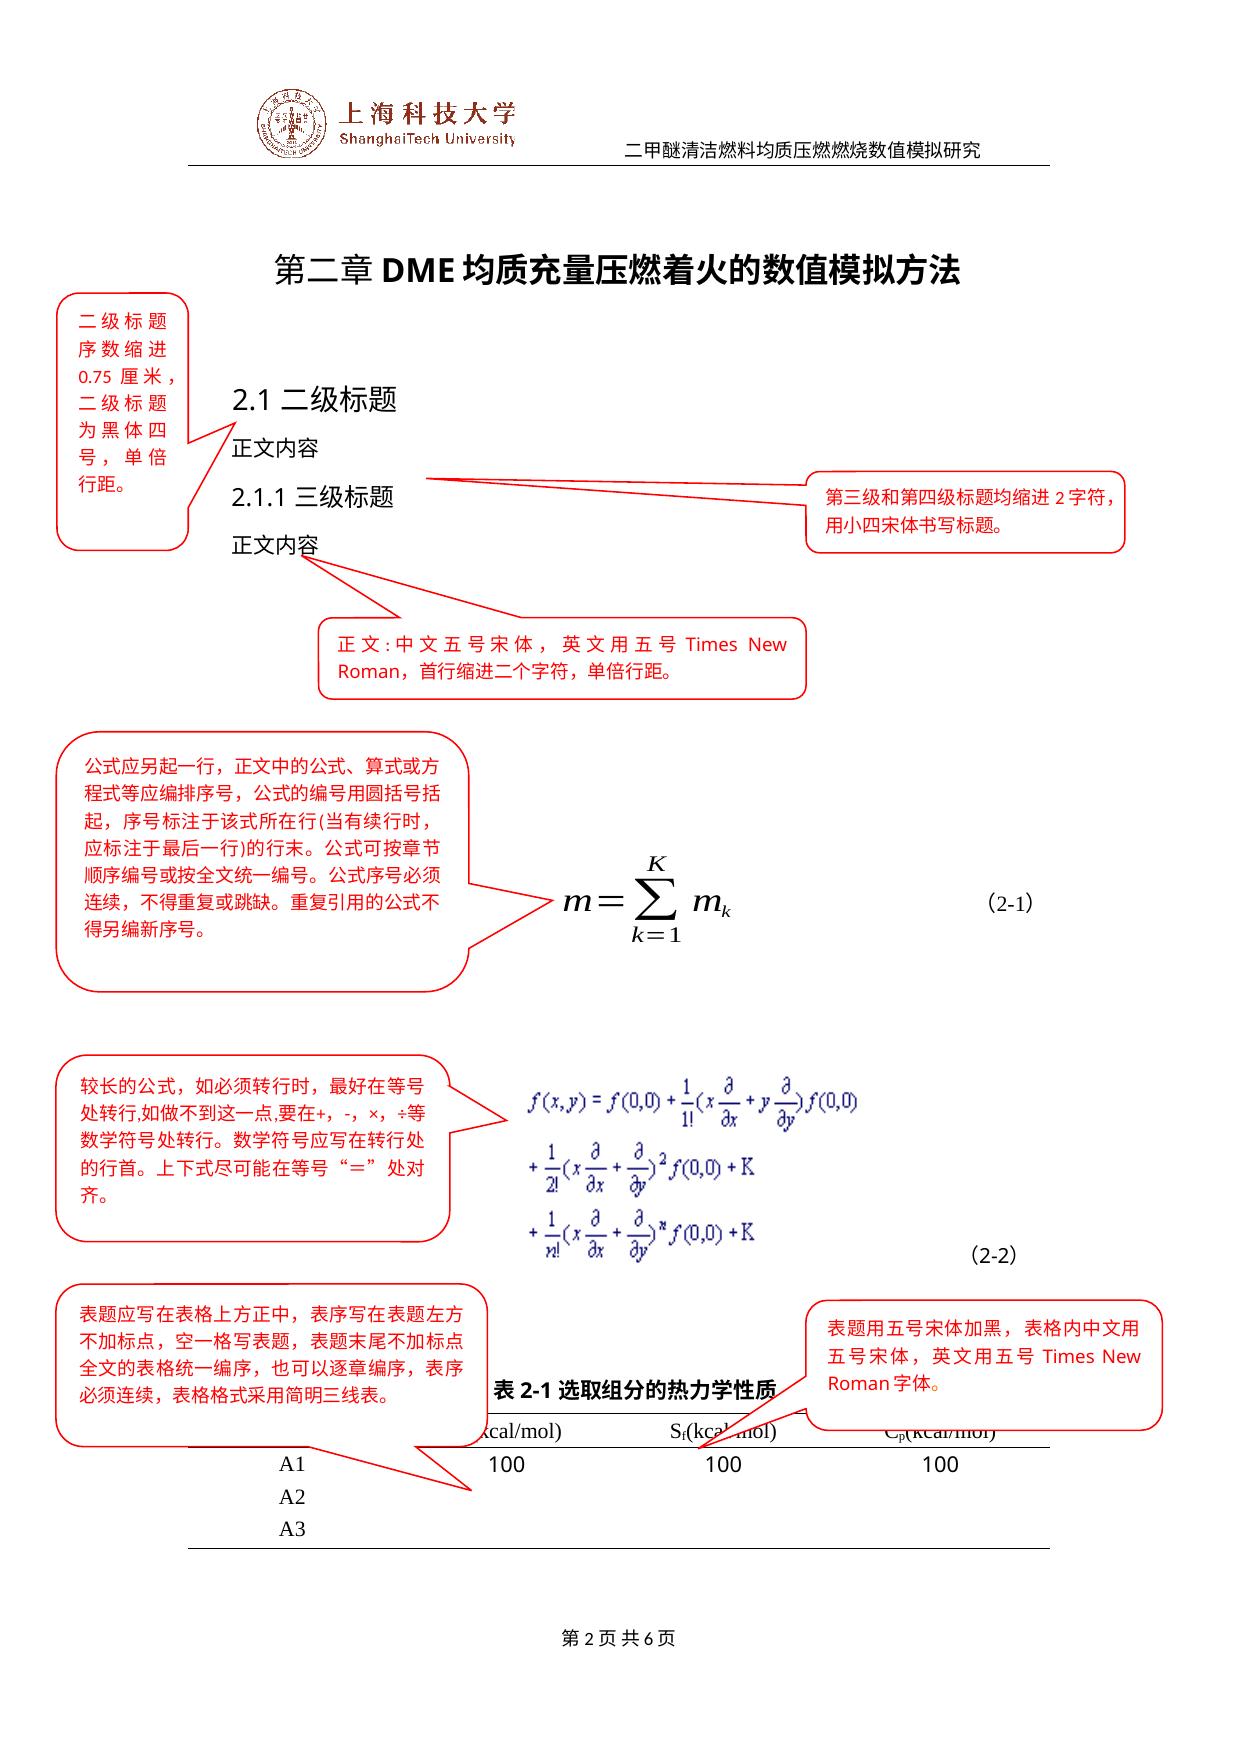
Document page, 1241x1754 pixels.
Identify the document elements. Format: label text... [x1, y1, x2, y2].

table_cell 100 [399, 1448, 616, 1548]
table_cell 100 [616, 1448, 833, 1548]
text 正文内容 [187, 528, 1050, 560]
table_cell A1 A2 A3 [188, 1448, 399, 1548]
table_header Cp(kcal/mol) [833, 1432, 1050, 1447]
table_header Sf(kcal/mol) [708, 1414, 833, 1447]
text 表2-1 选取组分的热力学性质 [489, 1373, 805, 1405]
table_cell 100 [833, 1448, 1050, 1548]
table_header Sf(kcal/mol) [616, 1414, 746, 1447]
picture [525, 1073, 863, 1268]
text （2-1） [486, 885, 654, 918]
table_header Hf(kcal/mol) [469, 1414, 616, 1447]
text 2.1 二级标题 [190, 365, 1047, 430]
text 正文内容 [215, 430, 1050, 463]
text 2.1.1 三级标题 [190, 463, 1050, 528]
picture [256, 88, 515, 158]
text （2-1） [641, 885, 1047, 918]
text 第二章 DME均质充量压燃着火的数值模拟方法 [187, 235, 1047, 300]
